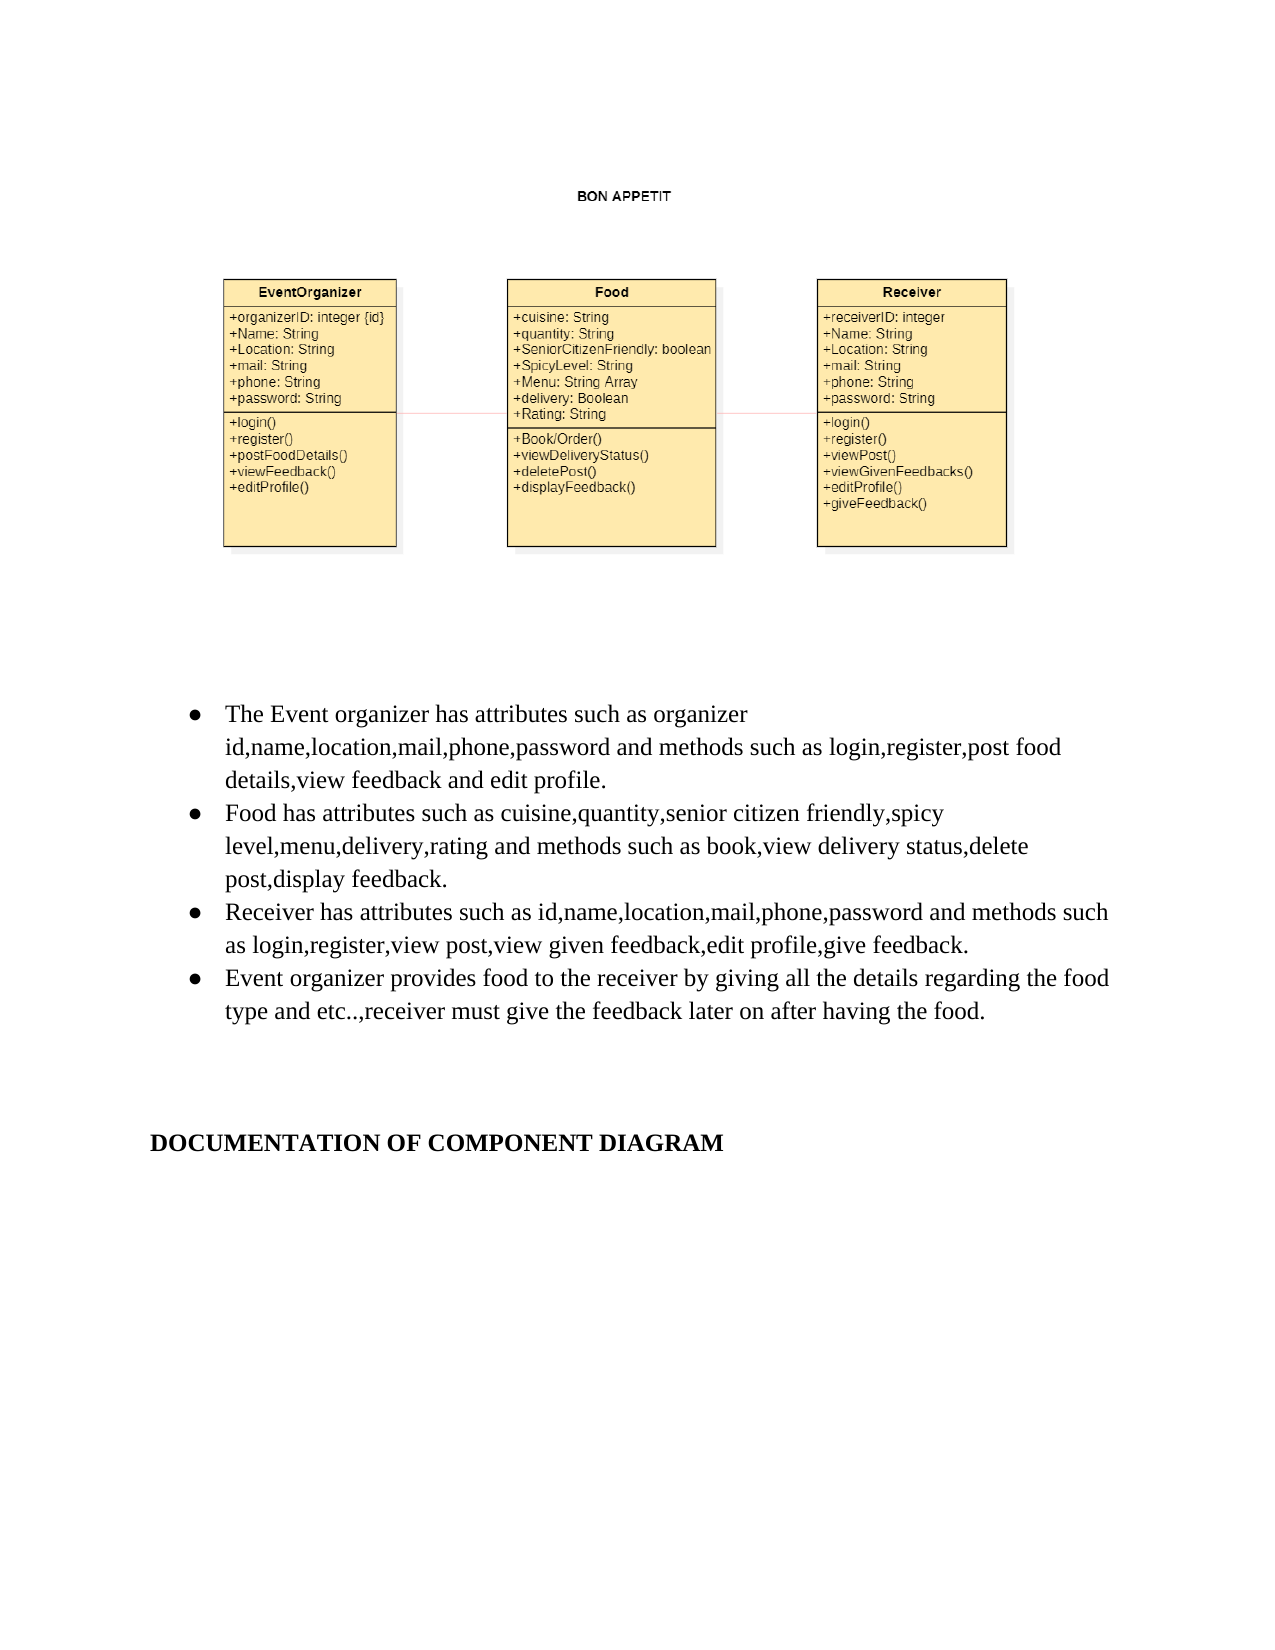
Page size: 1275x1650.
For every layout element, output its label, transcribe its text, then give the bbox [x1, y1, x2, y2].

text DOCUMENTATION OF COMPONENT DIAGRAM [150, 1128, 1125, 1157]
list Food has attributes such as cuisine,quantity,senior citizen friendly,spicy level,menu,delivery,rating and methods such as book,view delivery status,delete post,display feedback. [187, 798, 1125, 893]
picture [150, 183, 1091, 663]
list Receiver has attributes such as id,name,location,mail,phone,password and methods such as login,register,view post,view given feedback,edit profile,give feedback. [187, 897, 1125, 959]
list Event organizer provides food to the receiver by giving all the details regarding the food type and etc..,receiver must give the feedback later on after having the food. [187, 963, 1125, 1025]
list The Event organizer has attributes such as organizer id,name,location,mail,phone,password and methods such as login,register,post food details,view feedback and edit profile. [187, 699, 1125, 794]
